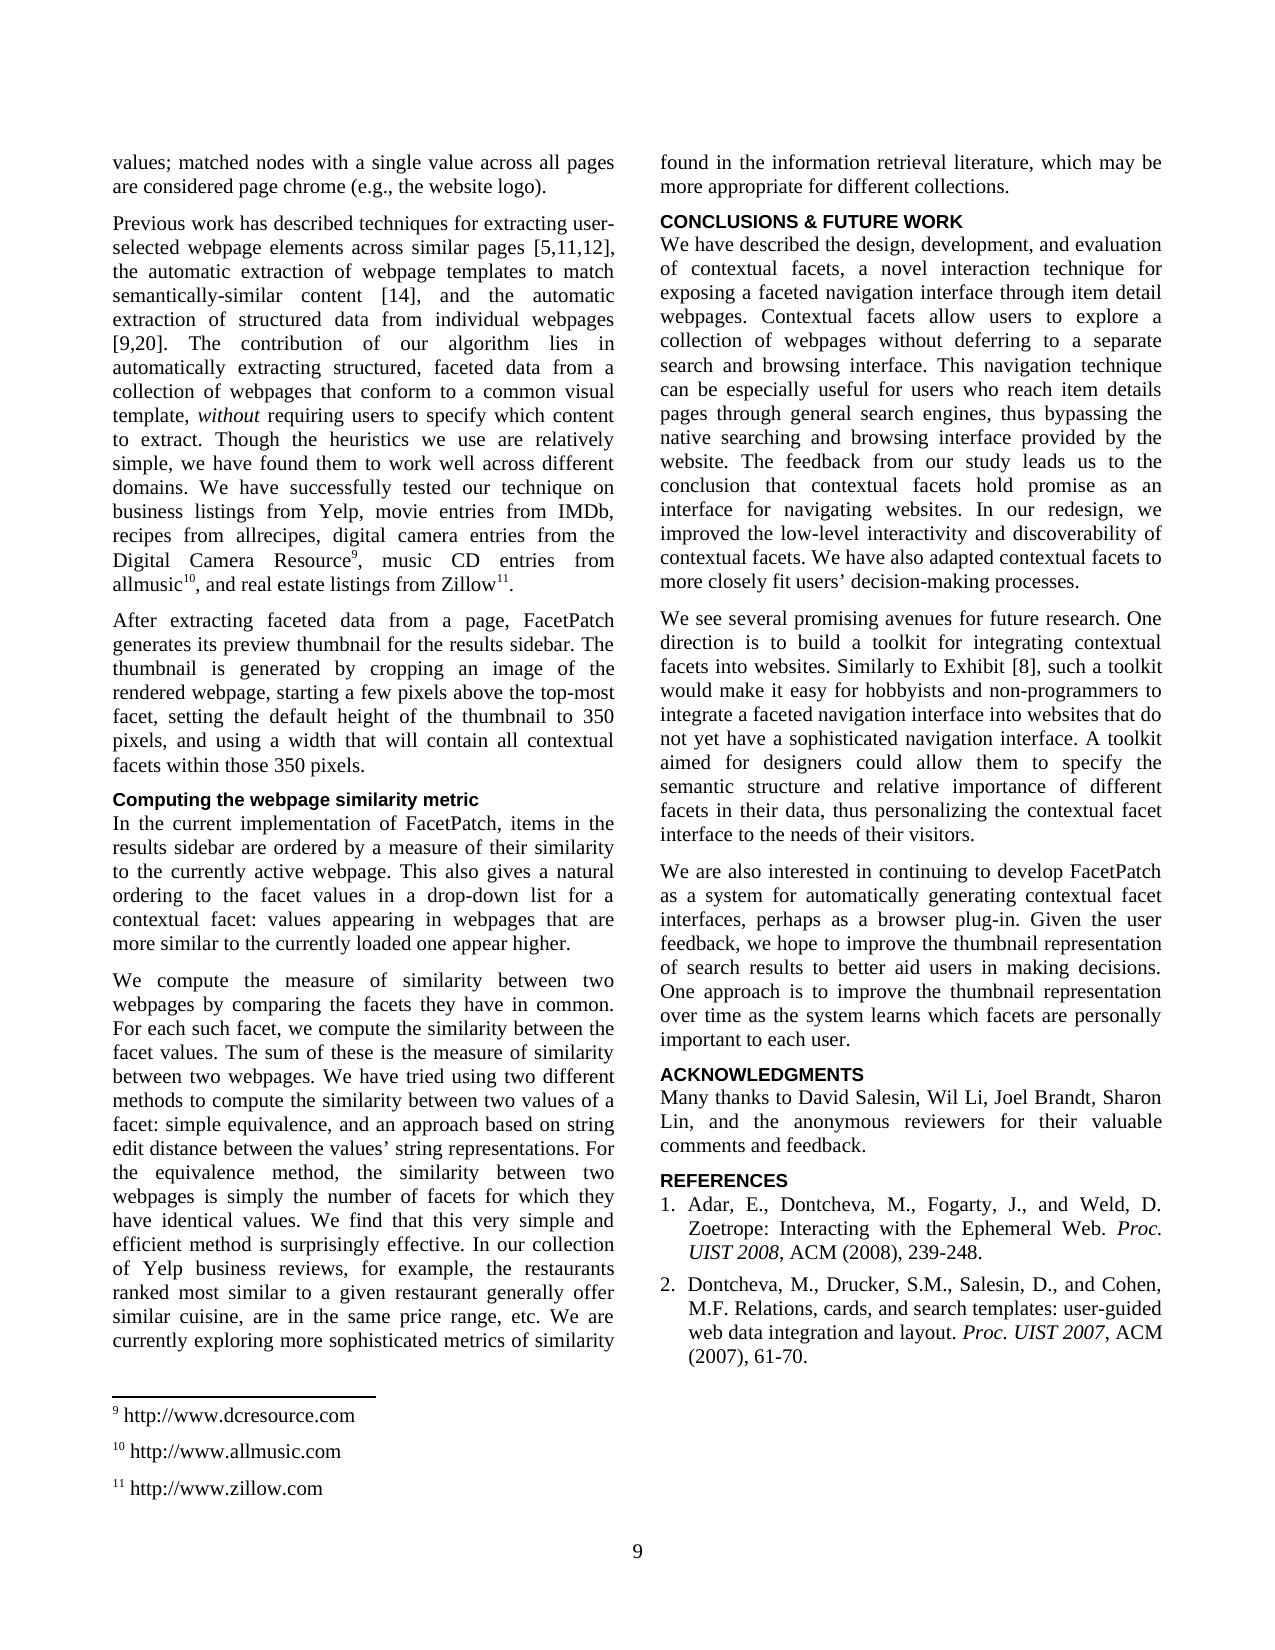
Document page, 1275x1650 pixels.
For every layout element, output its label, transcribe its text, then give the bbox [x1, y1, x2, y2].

text We are also interested in continuing to develop FacetPatch as a system for automatically generating contextual facet interfaces, perhaps as a browser plug-in. Given the user feedback, we hope to improve the thumbnail representation of search results to better aid users in making decisions. One approach is to improve the thumbnail representation over time as the system learns which facets are personally important to each user. [660, 859, 1162, 1051]
text We compute the measure of similarity between two webpages by comparing the facets they have in common. For each such facet, we compute the similarity between the facet values. The sum of these is the measure of similarity between two webpages. We have tried using two different methods to compute the similarity between two values of a facet: simple equivalence, and an approach based on string edit distance between the values’ string representations. For the equivalence method, the similarity between two webpages is simply the number of facets for which they have identical values. We find that this very simple and efficient method is surprisingly effective. In our collection of Yelp business reviews, for example, the restaurants ranked most similar to a given restaurant generally offer similar cuisine, are in the same price range, etc. We are currently exploring more sophisticated metrics of similarity found in the information retrieval literature, which may be more appropriate for different collections. [112, 967, 615, 1352]
text 1. Adar, E., Dontcheva, M., Fogarty, J., and Weld, D. Zoetrope: Interacting with the Ephemeral Web. Proc. UIST 2008, ACM (2008), 239-248. [660, 1192, 1162, 1264]
text Many thanks to David Salesin, Wil Li, Joel Brandt, Sharon Lin, and the anonymous reviewers for their valuable comments and feedback. [660, 1085, 1162, 1157]
text After extracting faceted data from a page, FacetPatch generates its preview thumbnail for the results sidebar. The thumbnail is generated by cropping an image of the rendered webpage, starting a few pixels above the top-most facet, setting the default height of the thumbnail to 350 pixels, and using a width that will contain all contextual facets within those 350 pixels. [112, 608, 615, 777]
text 2. Dontcheva, M., Drucker, S.M., Salesin, D., and Cohen, M.F. Relations, cards, and search templates: user-guided web data integration and layout. Proc. UIST 2007, ACM (2007), 61-70. [660, 1272, 1162, 1368]
subtitle Computing the webpage similarity metric [112, 789, 615, 811]
text In the current implementation of FacetPatch, items in the results sidebar are ordered by a measure of their similarity to the currently active webpage. This also gives a natural ordering to the facet values in a drop-down list for a contextual facet: values appearing in webpages that are more similar to the currently loaded one appear higher. [112, 811, 615, 955]
text We see several promising avenues for future research. One direction is to build a toolkit for integrating contextual facets into websites. Similarly to Exhibit , such a toolkit would make it easy for hobbyists and non-programmers to integrate a faceted navigation interface into websites that do not yet have a sophisticated navigation interface. A toolkit aimed for designers could allow them to specify the semantic structure and relative importance of different facets in their data, thus personalizing the contextual facet interface to the needs of their visitors. [660, 606, 1162, 846]
subtitle REFERENCES [660, 1170, 1162, 1192]
subtitle Conclusions & Future Work [660, 211, 1162, 232]
subtitle ACKNOWLEDGMENTS [660, 1064, 1162, 1085]
text We have described the design, development, and evaluation of contextual facets, a novel interaction technique for exposing a faceted navigation interface through item detail webpages. Contextual facets allow users to explore a collection of webpages without deferring to a separate search and browsing interface. This navigation technique can be especially useful for users who reach item details pages through general search engines, thus bypassing the native searching and browsing interface provided by the website. The feedback from our study leads us to the conclusion that contextual facets hold promise as an interface for navigating websites. In our redesign, we improved the low-level interactivity and discoverability of contextual facets. We have also adapted contextual facets to more closely fit users’ decision-making processes. [660, 232, 1162, 593]
text Previous work has described techniques for extracting user-selected webpage elements across similar pages [5,11,12], the automatic extraction of webpage templates to match semantically-similar content , and the automatic extraction of structured data from individual webpages . The contribution of our algorithm lies in automatically extracting structured, faceted data from a collection of webpages that conform to a common visual template, without requiring users to specify which content to extract. Though the heuristics we use are relatively simple, we have found them to work well across different domains. We have successfully tested our technique on business listings from Yelp, movie entries from IMDb, recipes from allrecipes, digital camera entries from the Digital Camera Resource, music CD entries from allmusic, and real estate listings from Zillow. [112, 211, 615, 596]
